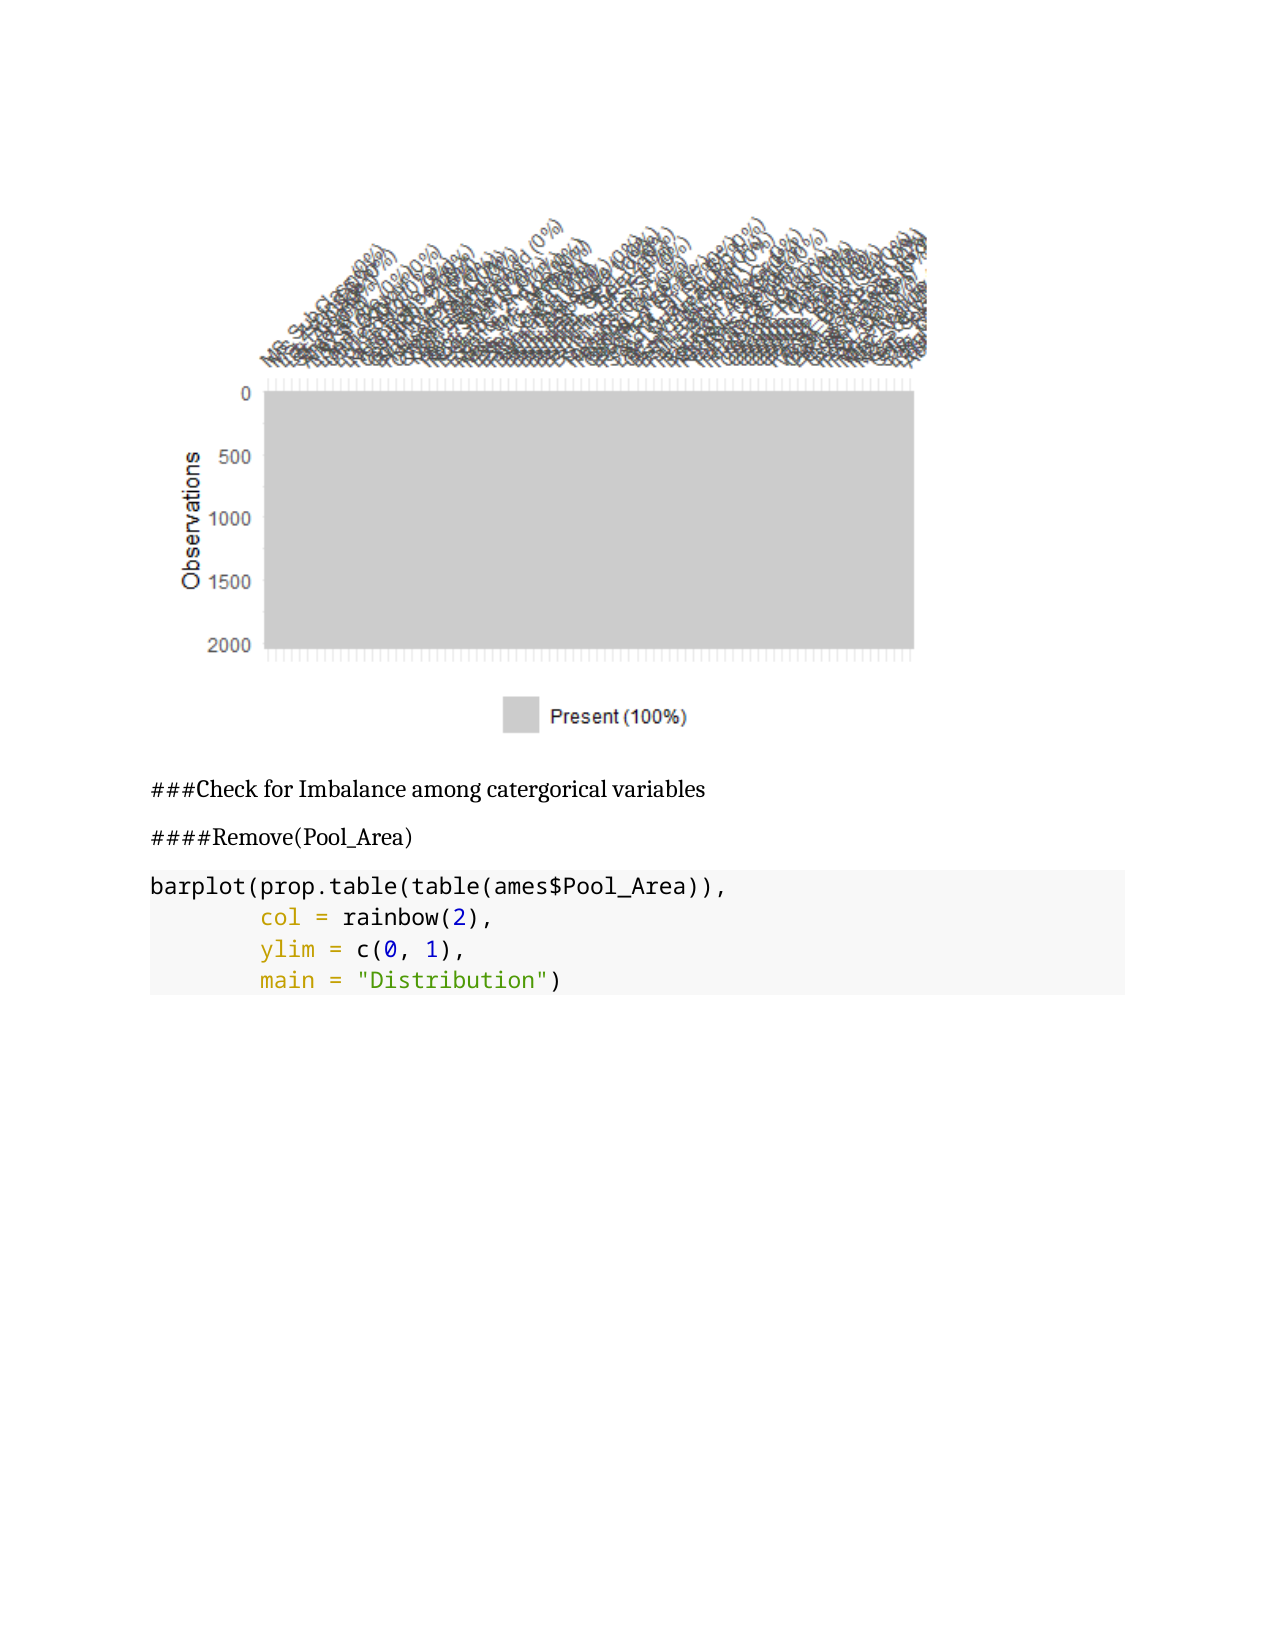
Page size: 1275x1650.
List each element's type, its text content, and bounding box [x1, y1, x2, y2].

text ###Check for Imbalance among catergorical variables [150, 775, 1125, 804]
text ####Remove(Pool_Area) [150, 823, 1125, 851]
picture [168, 150, 927, 757]
text barplot(prop.table(table(ames$Pool_Area)), col = rainbow(2), ylim = c(0, 1), main = "Distribution") [466, 870, 1125, 995]
